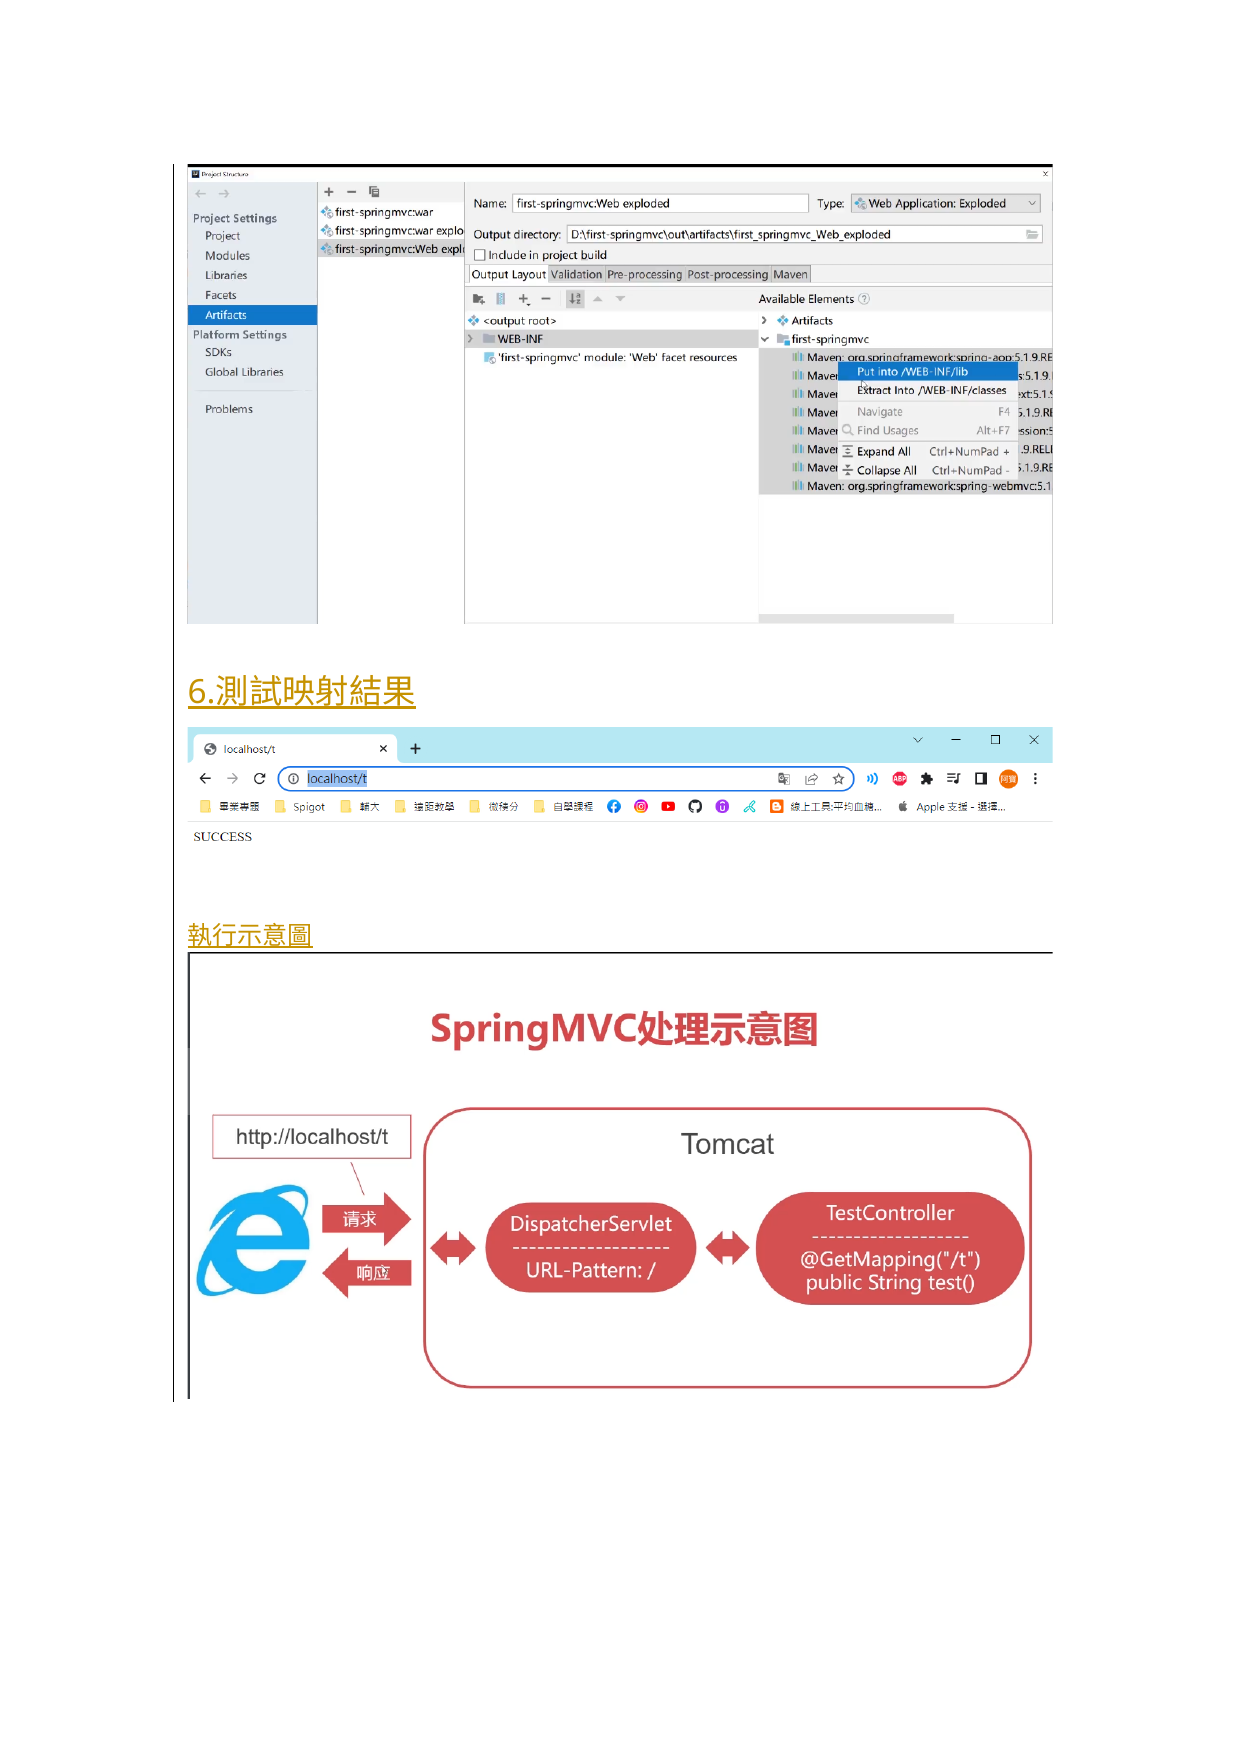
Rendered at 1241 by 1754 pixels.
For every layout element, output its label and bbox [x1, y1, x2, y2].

picture [187, 727, 1053, 856]
picture [187, 952, 1053, 1399]
picture [187, 164, 1053, 624]
